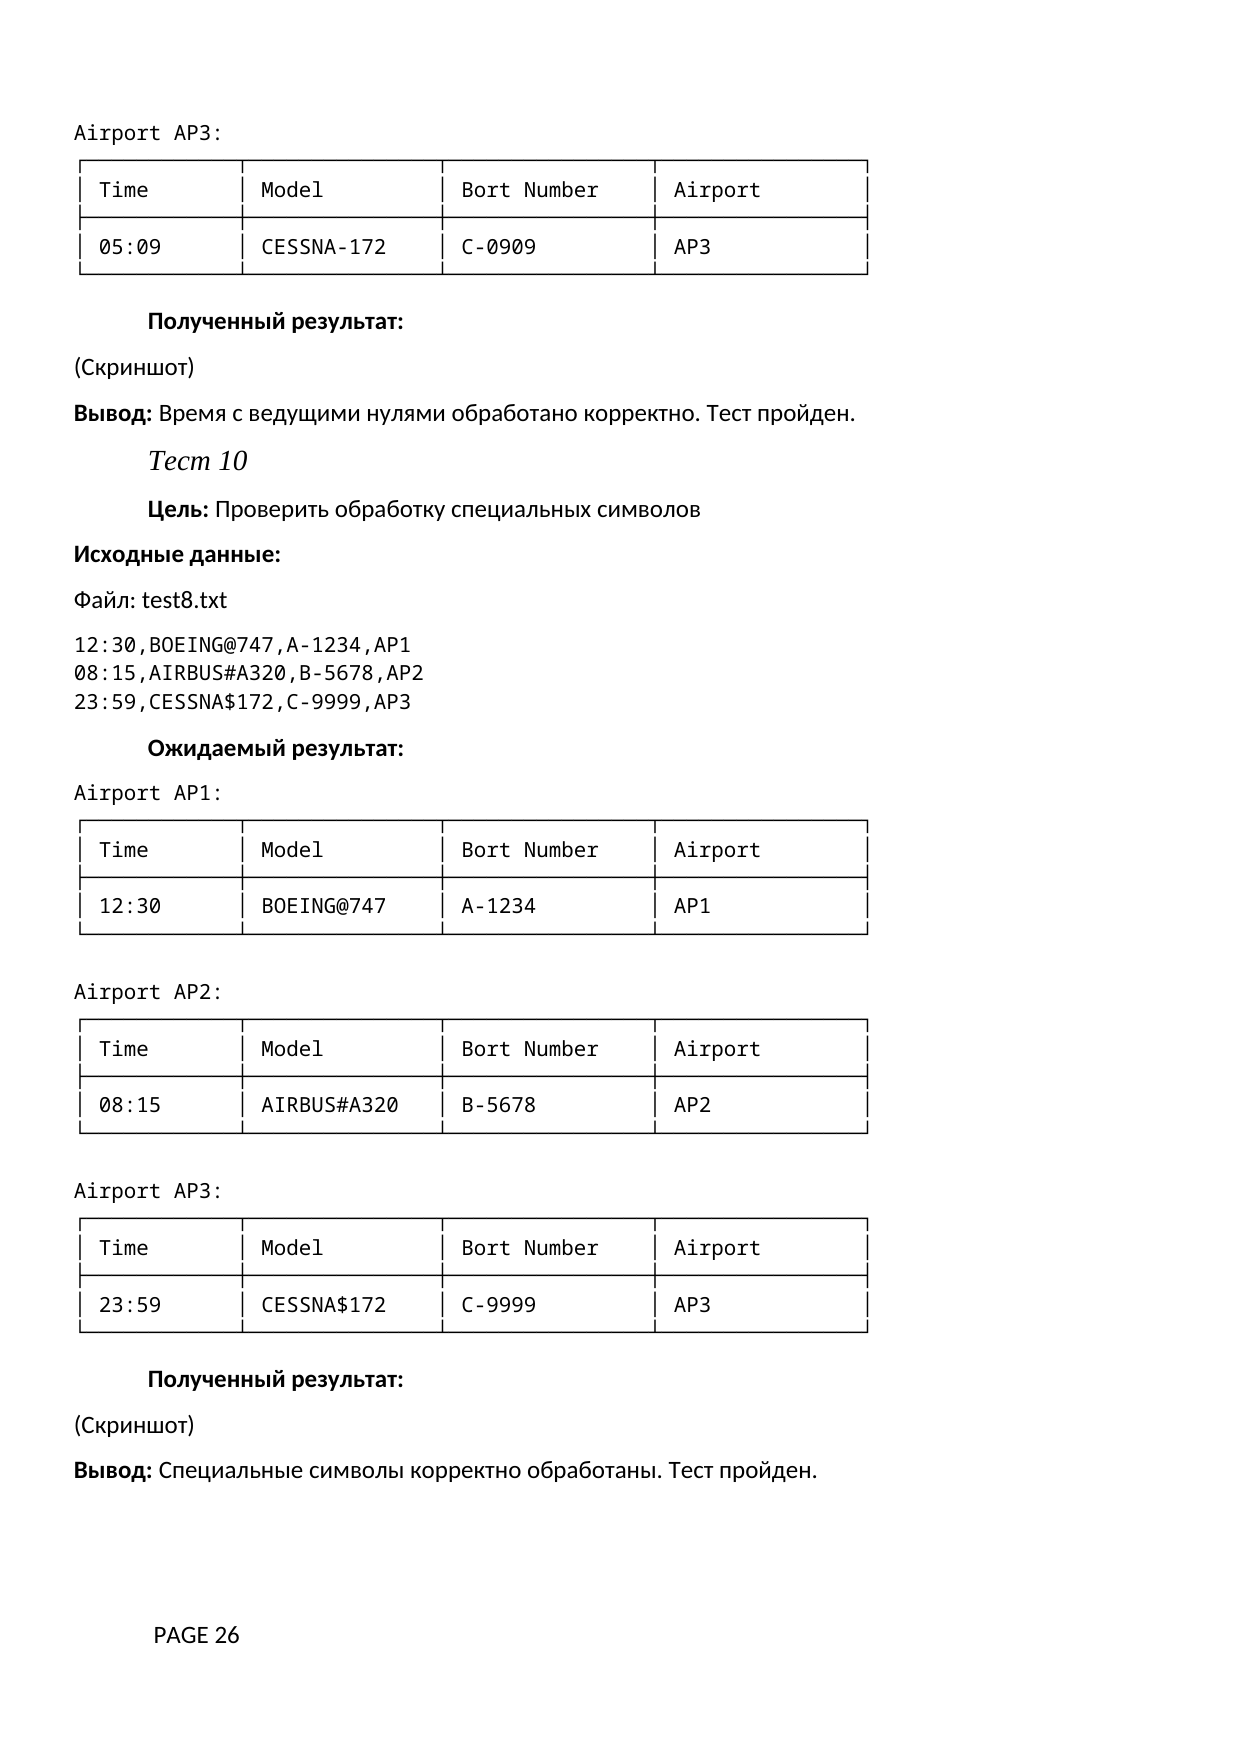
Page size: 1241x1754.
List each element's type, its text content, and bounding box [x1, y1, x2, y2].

text 12:30,BOEING@747,A-1234,AP1 08:15,AIRBUS#A320,B-5678,AP2 23:59,CESSNA$172,C-9999,AP3 [74, 630, 1152, 715]
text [74, 118, 1152, 289]
text Ожидаемый результат: [74, 732, 1152, 763]
subtitle Тест 10 [74, 443, 1152, 476]
text Airport AP1: ┌────────────┬───────────────┬────────────────┬────────────────┐ │ Time │ Model │ Bort Number │ Airport │ ├────────────┼───────────────┼────────────────┼────────────────┤ │ 12:30 │ BOEING@747 │ A-1234 │ AP1 │ └────────────┴───────────────┴────────────────┴────────────────┘ Airport AP2: ┌────────────┬───────────────┬────────────────┬────────────────┐ │ Time │ Model │ Bort Number │ Airport │ ├────────────┼───────────────┼────────────────┼────────────────┤ │ 08:15 │ AIRBUS#A320 │ B-5678 │ AP2 │ └────────────┴───────────────┴────────────────┴────────────────┘ Airport AP3: ┌────────────┬───────────────┬────────────────┬────────────────┐ │ Time │ Model │ Bort Number │ Airport │ ├────────────┼───────────────┼────────────────┼────────────────┤ │ 23:59 │ CESSNA$172 │ C-9999 │ AP3 │ └────────────┴───────────────┴────────────────┴────────────────┘ [74, 778, 1152, 1347]
text Полученный результат: (Скриншот) Вывод: Специальные символы корректно обработаны. Тест пройден. [74, 1363, 1152, 1485]
text Цель: Проверить обработку специальных символов Исходные данные: Файл: test8.txt [74, 493, 1152, 615]
text Полученный результат: (Скриншот) Вывод: Время с ведущими нулями обработано корректно. Тест пройден. [74, 305, 1152, 427]
